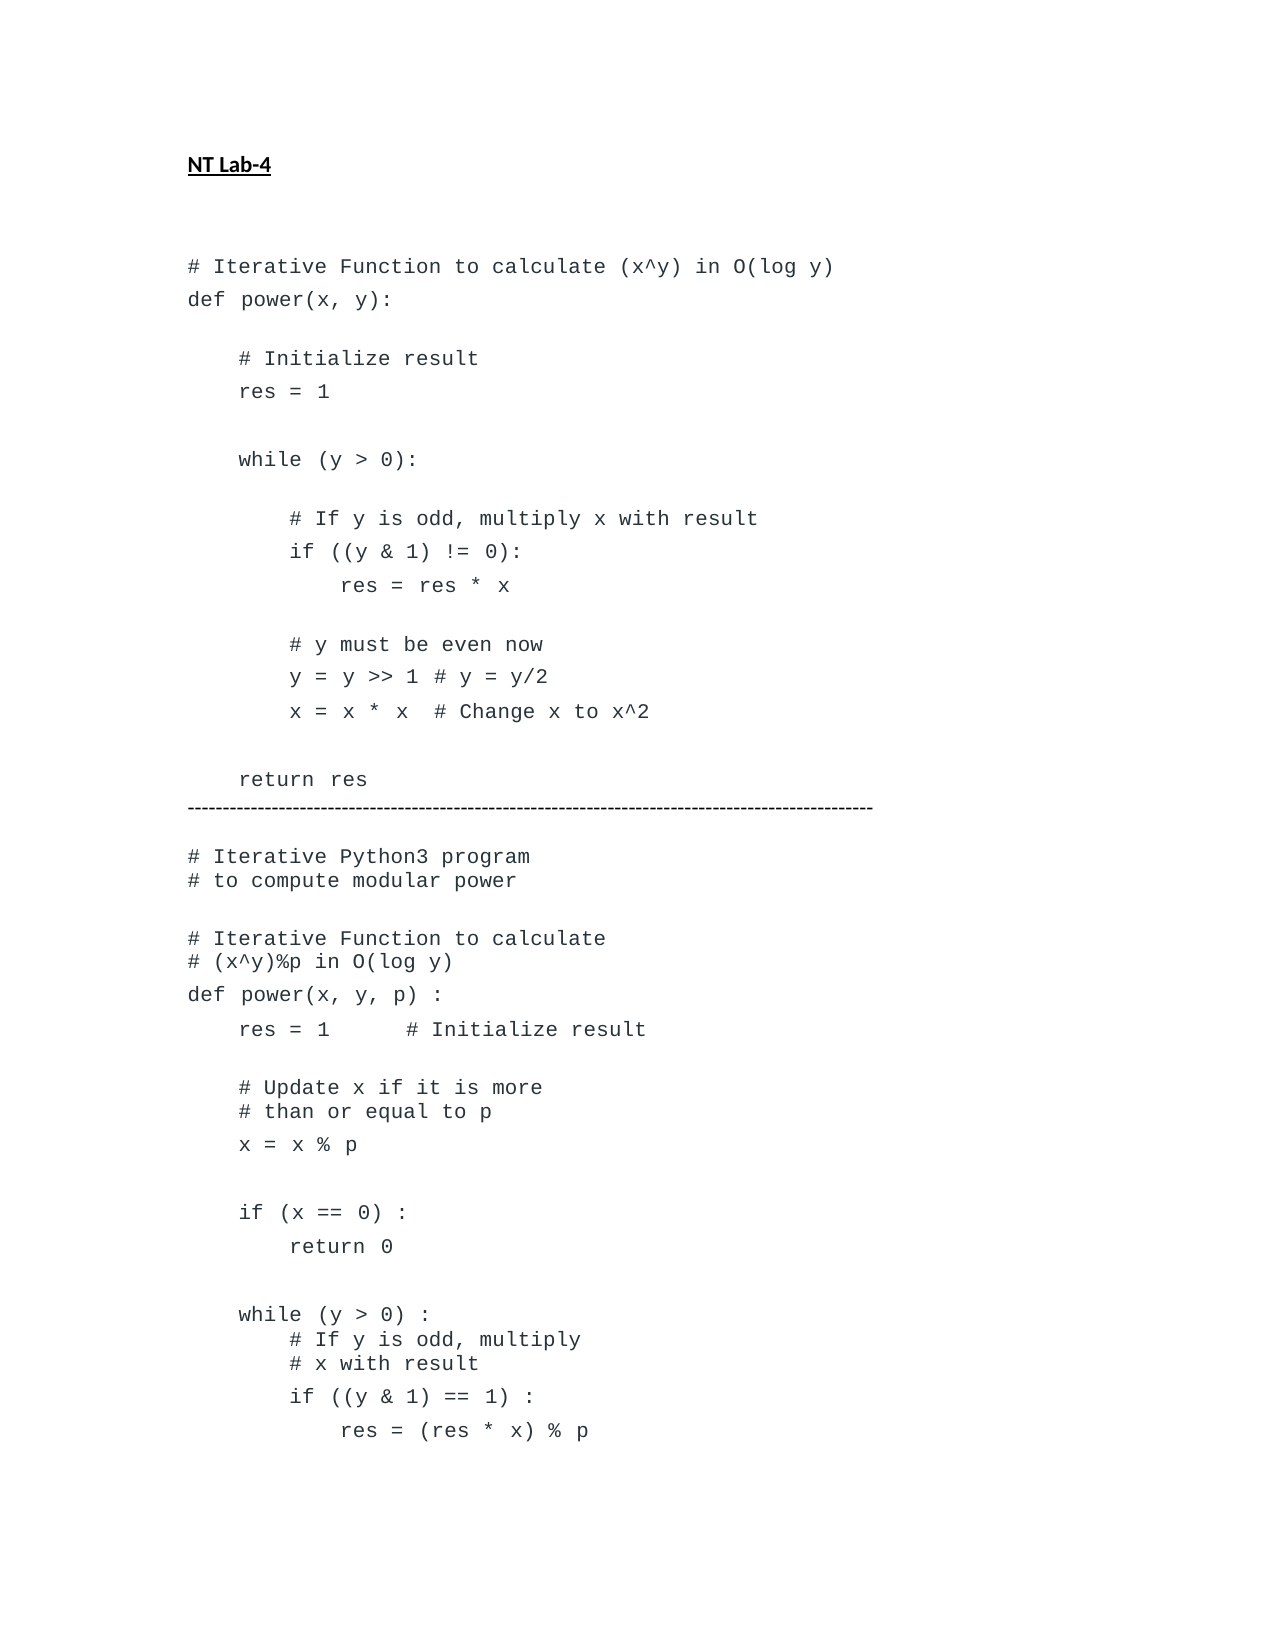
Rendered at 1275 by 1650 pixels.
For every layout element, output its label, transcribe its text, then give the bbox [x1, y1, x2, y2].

text x = x % p [187, 1124, 1125, 1159]
text # than or equal to p [187, 1101, 1125, 1124]
text x = x * x # Change x to x^2 [187, 691, 1125, 725]
text def power(x, y, p) : [187, 975, 1125, 1009]
text # Iterative Function to calculate (x^y) in O(log y) [187, 256, 1125, 280]
text return 0 [187, 1227, 1125, 1261]
text if (x == 0) : [187, 1193, 1125, 1227]
text # If y is odd, multiply [187, 1329, 1125, 1353]
text # to compute modular power [187, 870, 1125, 894]
text # y must be even now [187, 633, 1125, 657]
text # Iterative Python3 program [187, 846, 1125, 870]
text NT Lab-4 [187, 150, 1125, 178]
text if ((y & 1) == 1) : [187, 1376, 1125, 1410]
text res = res * x [187, 565, 1125, 599]
text # Iterative Function to calculate [187, 928, 1125, 951]
text return res [187, 759, 1125, 793]
text res = 1 # Initialize result [187, 1009, 1125, 1043]
text while (y > 0): [187, 439, 1125, 474]
text res = (res * x) % p [187, 1410, 1125, 1444]
text # If y is odd, multiply x with result [187, 508, 1125, 531]
text while (y > 0) : [187, 1295, 1125, 1329]
text # Update x if it is more [187, 1077, 1125, 1101]
text def power(x, y): [187, 280, 1125, 314]
text if ((y & 1) != 0): [187, 531, 1125, 565]
text # x with result [187, 1353, 1125, 1376]
text res = 1 [187, 371, 1125, 406]
text # Initialize result [187, 348, 1125, 371]
text y = y >> 1 # y = y/2 [187, 657, 1125, 691]
text -------------------------------------------------------------------------------------------------- [187, 793, 1125, 821]
text # (x^y)%p in O(log y) [187, 951, 1125, 975]
